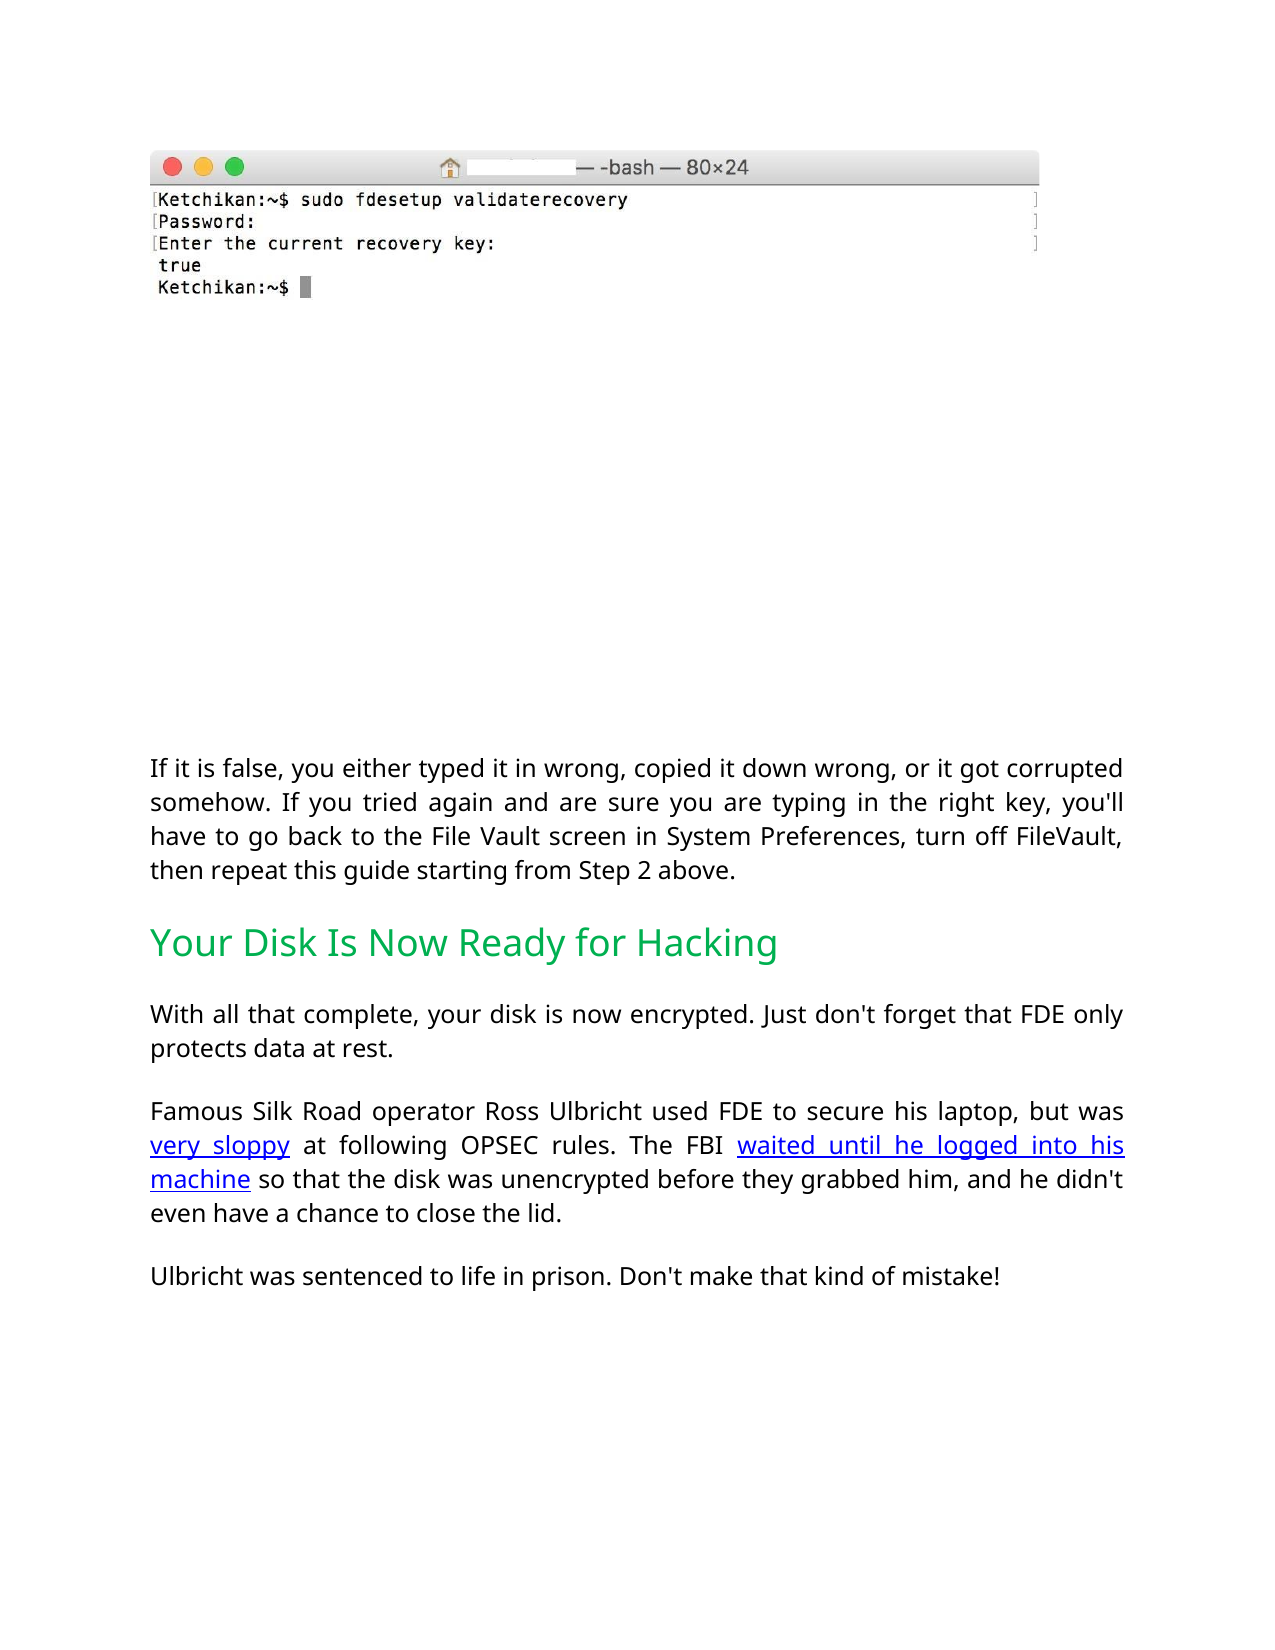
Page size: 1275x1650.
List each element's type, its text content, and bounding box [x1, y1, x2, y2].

text Ulbricht was sentenced to life in prison. Don't make that kind of mistake! [150, 1259, 1125, 1293]
text Your Disk Is Now Ready for Hacking [150, 916, 1125, 967]
text If it is false, you either typed it in wrong, copied it down wrong, or it got corrupted somehow. If you tried again and are sure you are typing in the right key, you'll have to go back to the File Vault screen in System Preferences, turn off FileVault, then repeat this guide starting from Step 2 above. [150, 751, 1125, 887]
text Famous Silk Road operator Ross Ulbricht used FDE to secure his laptop, but was very sloppy at following OPSEC rules. The FBI waited until he logged into his machine so that the disk was unencrypted before they grabbed him, and he didn't even have a chance to close the lid. [150, 1093, 1125, 1230]
picture [150, 150, 1040, 722]
text With all that complete, your disk is now encrypted. Just don't forget that FDE only protects data at rest. [150, 996, 1125, 1064]
